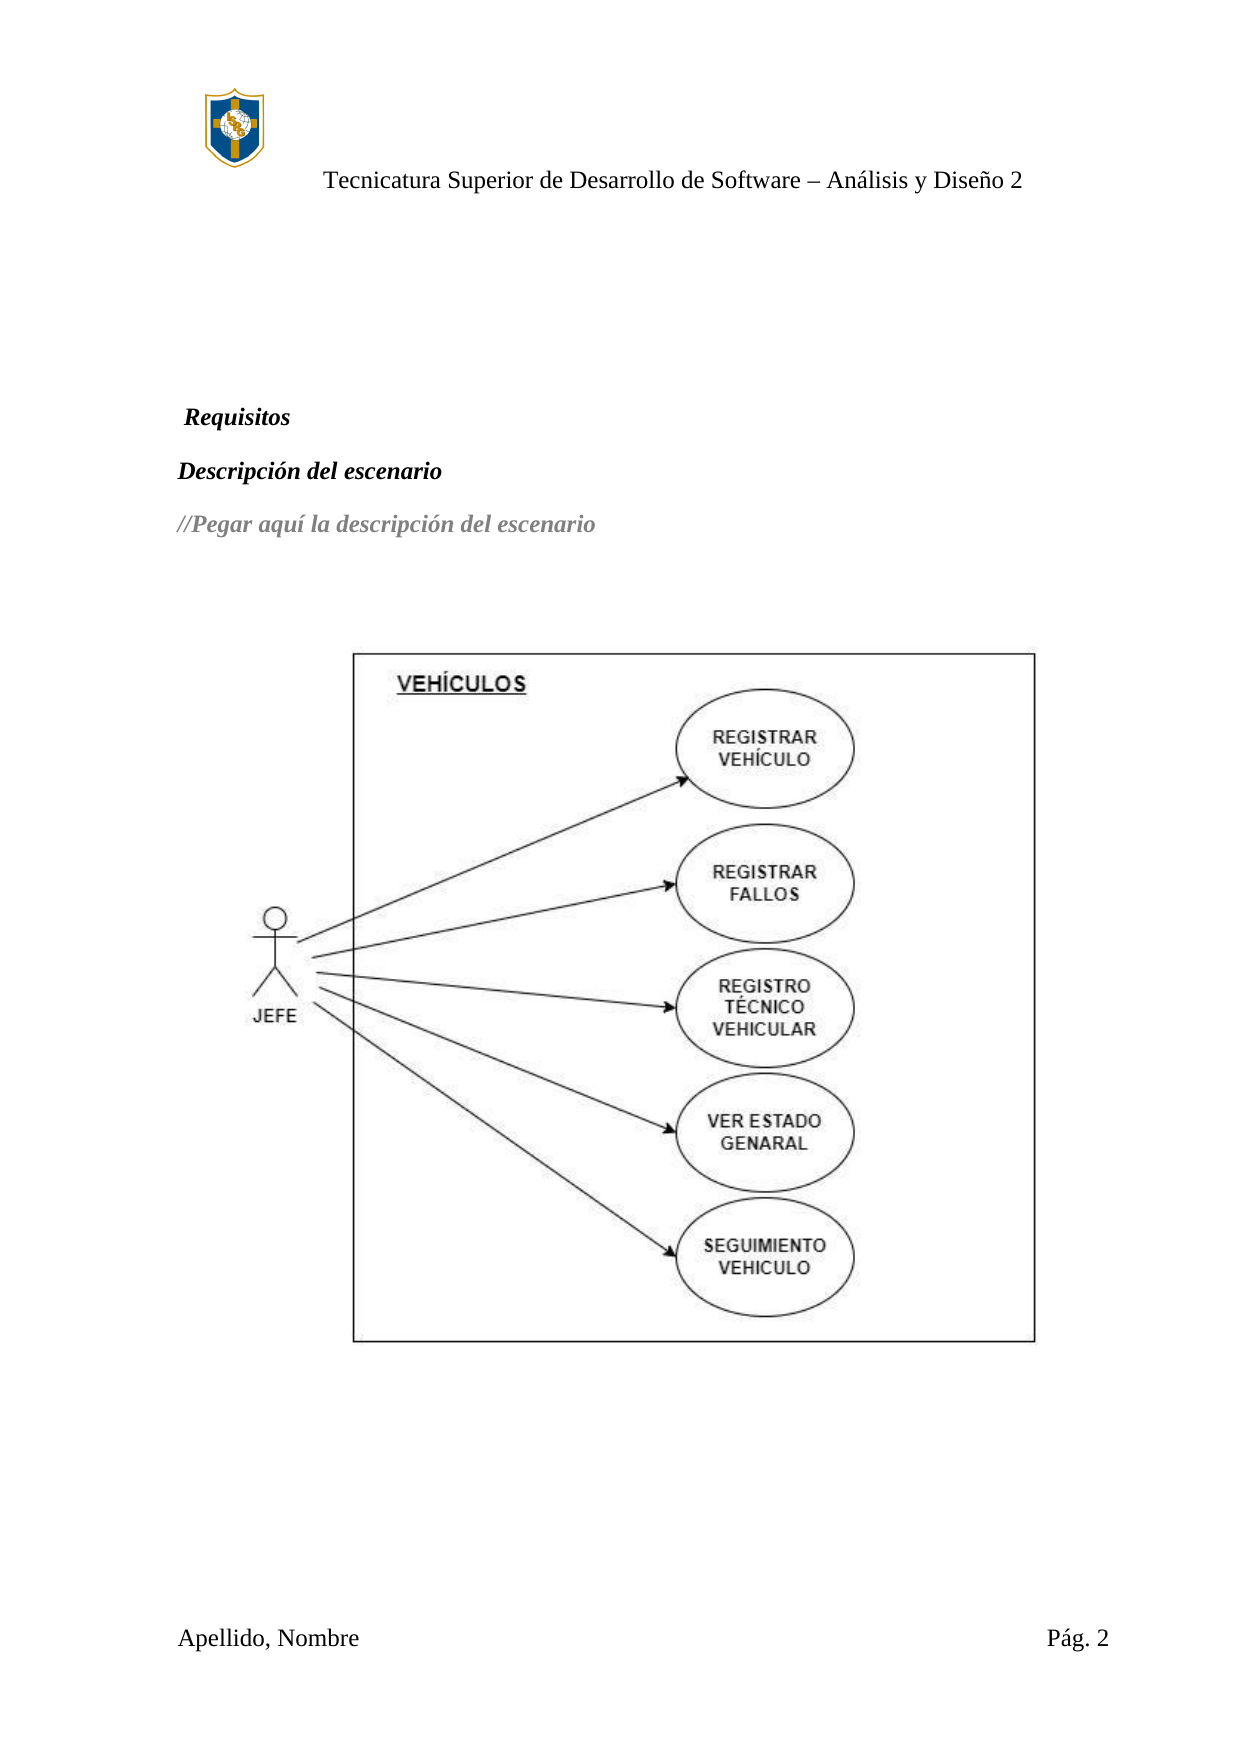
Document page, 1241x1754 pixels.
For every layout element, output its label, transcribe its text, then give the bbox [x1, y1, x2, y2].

text //Pegar aquí la descripción del escenario [177, 509, 1152, 538]
picture [245, 646, 1043, 1350]
text Descripción del escenario [177, 456, 1152, 484]
picture [177, 73, 292, 189]
text Requisitos [177, 402, 1152, 431]
